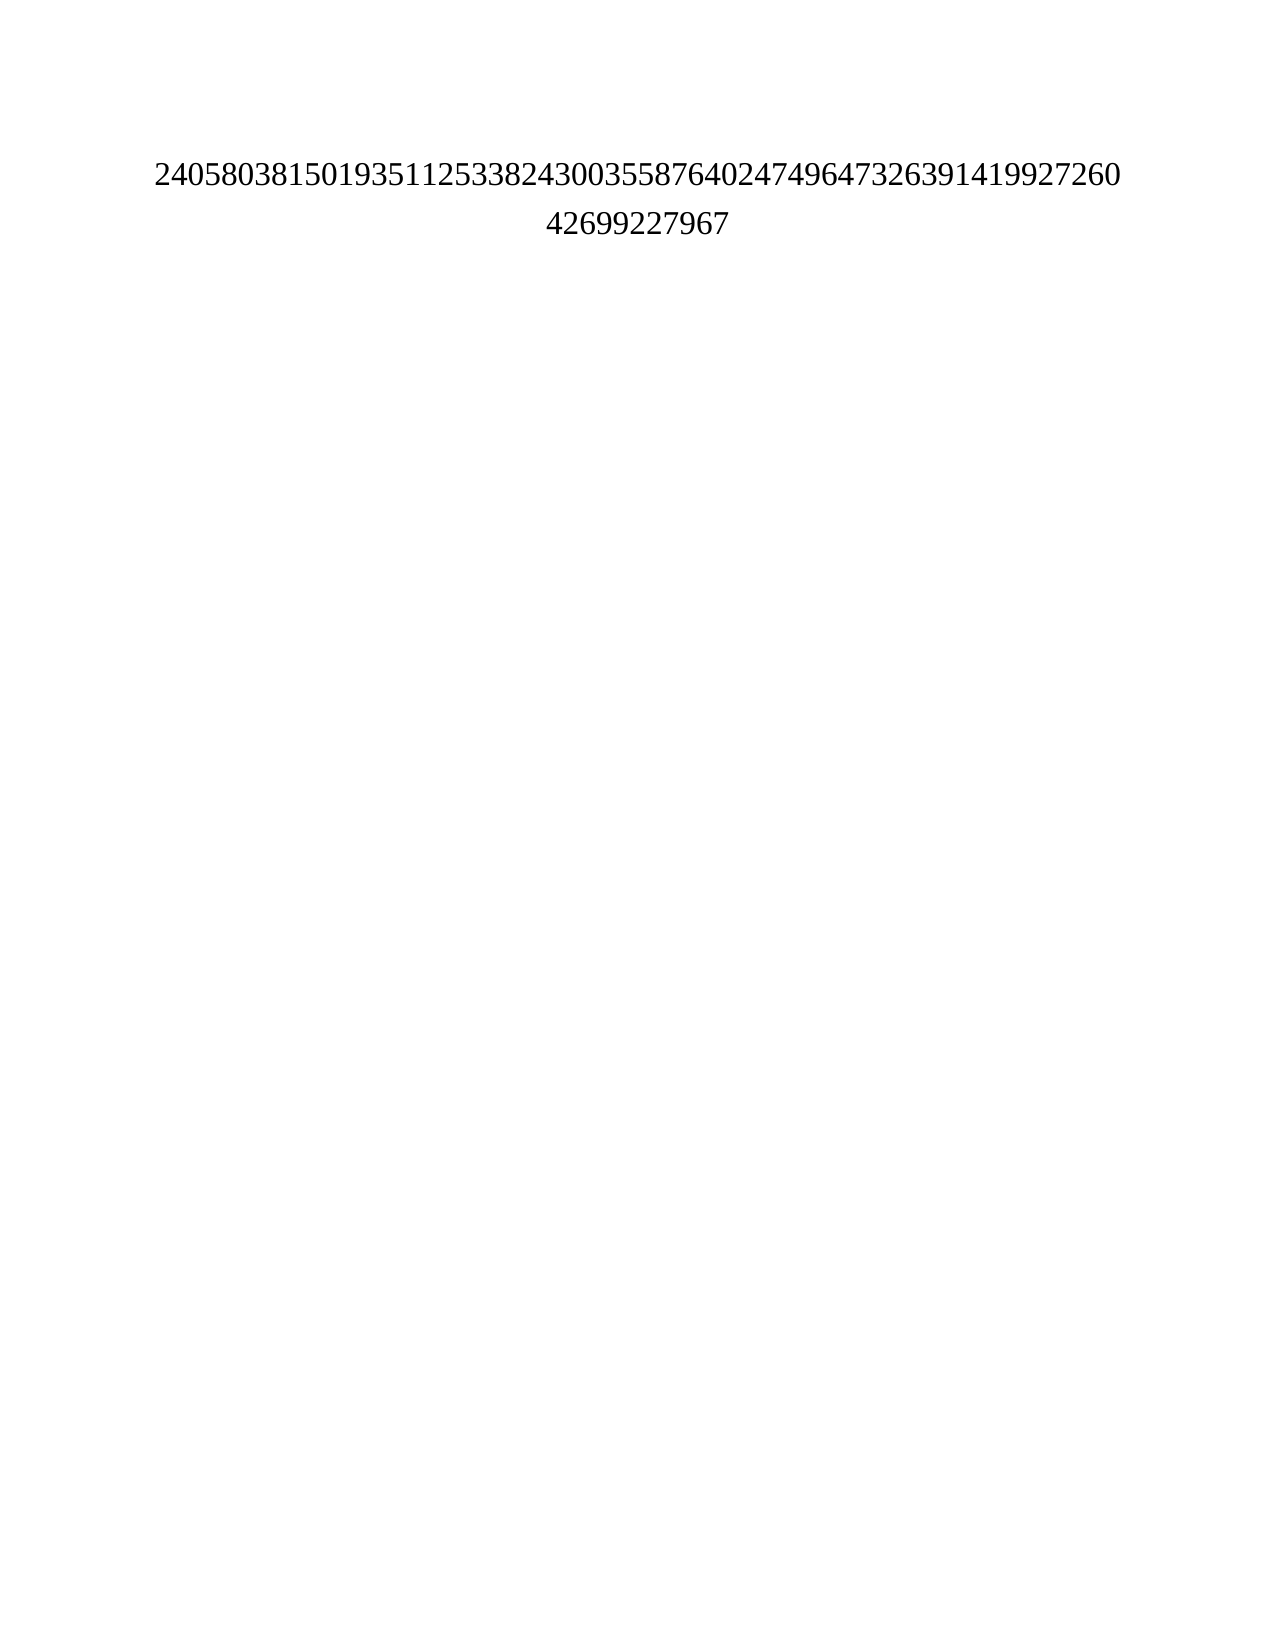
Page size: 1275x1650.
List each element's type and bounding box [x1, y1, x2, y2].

text [150, 150, 1125, 244]
